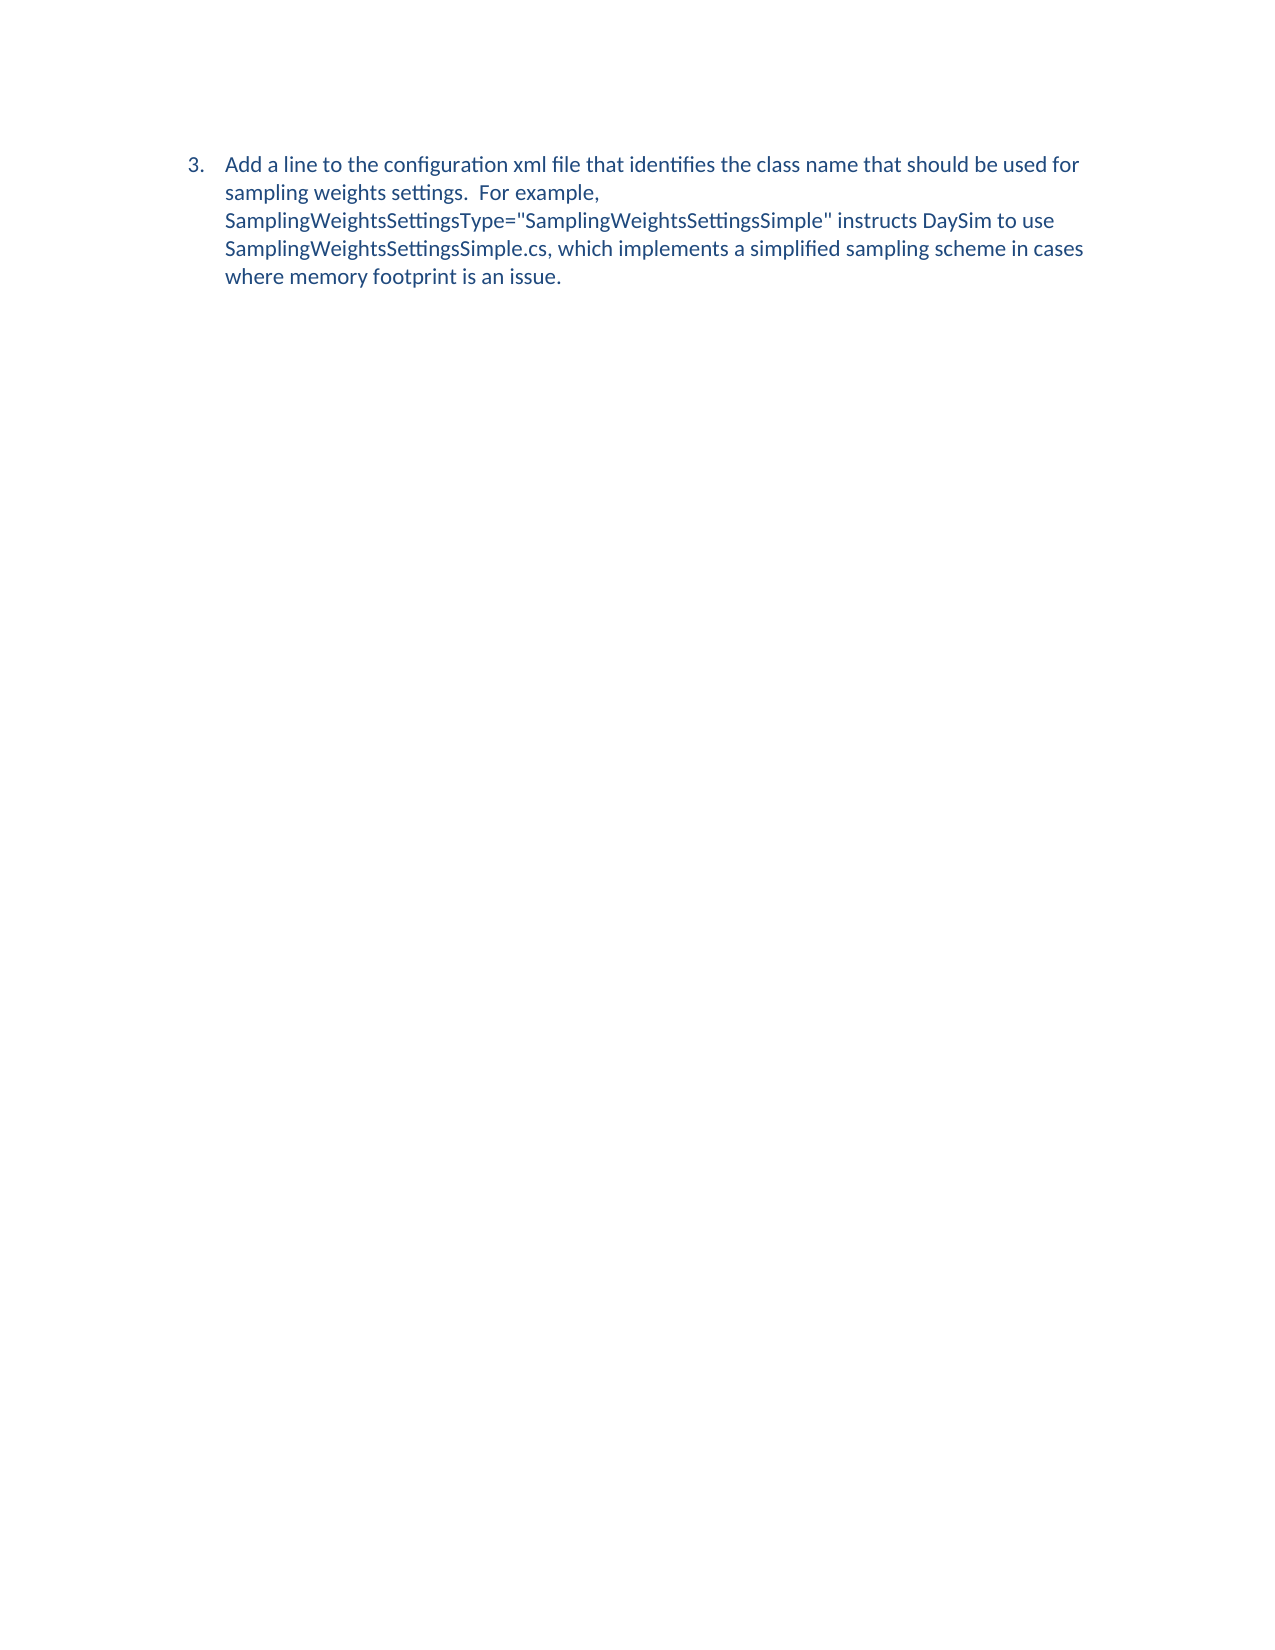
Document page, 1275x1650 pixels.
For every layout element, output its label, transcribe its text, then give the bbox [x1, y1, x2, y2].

list Add a line to the configuration xml file that identifies the class name that should be used for sampling weights settings. For example, SamplingWeightsSettingsType="SamplingWeightsSettingsSimple" instructs DaySim to use SamplingWeightsSettingsSimple.cs, which implements a simplified sampling scheme in cases where memory footprint is an issue. [187, 150, 1125, 290]
